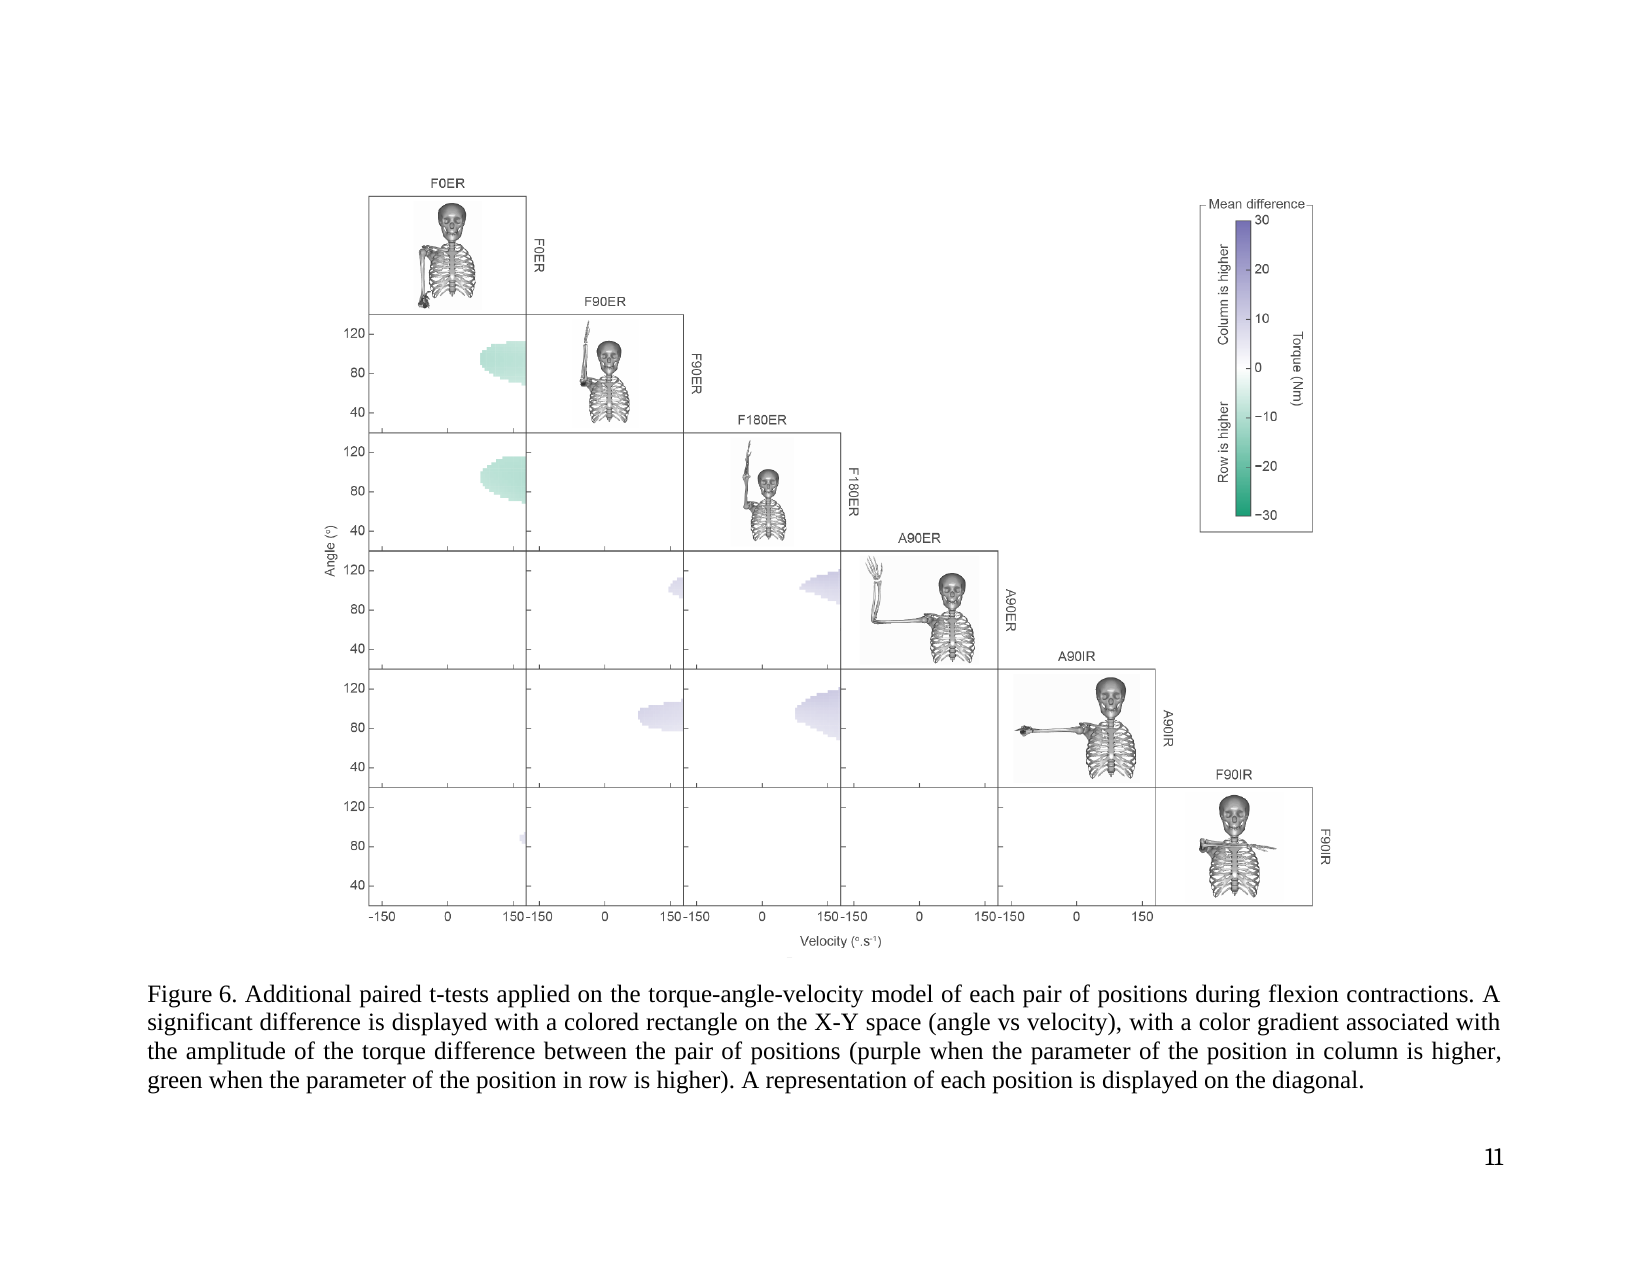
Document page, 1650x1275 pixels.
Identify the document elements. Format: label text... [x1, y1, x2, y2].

text Figure 6. Additional paired t-tests applied on the torque-angle-velocity model of each pair of positions during flexion contractions. A significant difference is displayed with a colored rectangle on the X-Y space (angle vs velocity), with a color gradient associated with the amplitude of the torque difference between the pair of positions (purple when the parameter of the position in column is higher, green when the parameter of the position in row is higher). A representation of each position is displayed on the diagonal. [147, 979, 1503, 1094]
picture [318, 177, 1332, 958]
